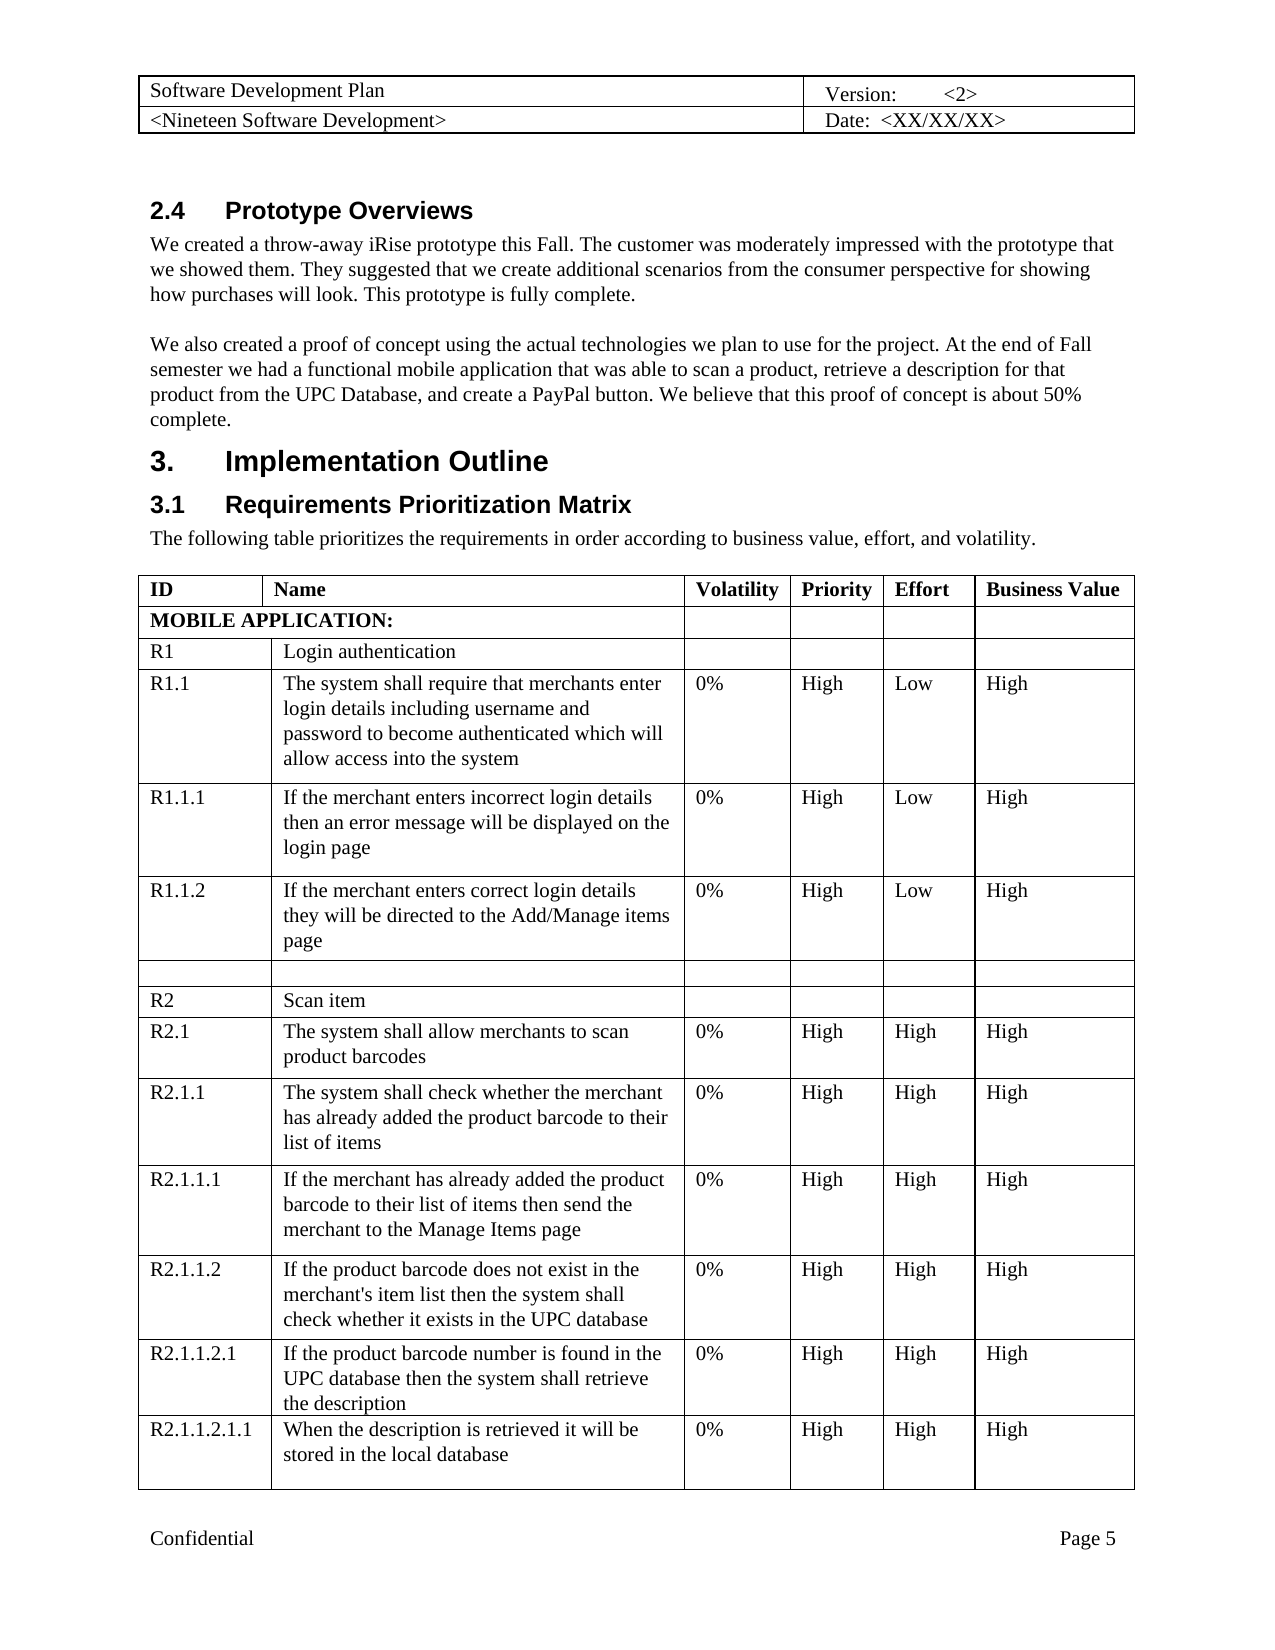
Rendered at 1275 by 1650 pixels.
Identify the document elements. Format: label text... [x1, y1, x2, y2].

table_cell High [976, 1340, 1134, 1414]
table_cell High [884, 1340, 974, 1414]
subtitle Prototype Overviews [150, 196, 1125, 225]
text The following table prioritizes the requirements in order according to business value, effort, and volatility. [150, 525, 1125, 550]
table_cell 0% [685, 1340, 790, 1414]
table_cell [976, 987, 1134, 1017]
table_cell Low [884, 877, 974, 960]
table_cell High [976, 1416, 1134, 1489]
table_header Volatility [685, 576, 790, 606]
table_cell High [976, 1079, 1134, 1165]
table_cell High [791, 877, 883, 960]
table_cell The system shall check whether the merchant has already added the product barcode to their list of items [272, 1079, 684, 1165]
table_cell [976, 961, 1134, 986]
table_cell [884, 987, 974, 1017]
table_cell 0% [685, 1256, 790, 1338]
table_cell [139, 961, 271, 986]
table_cell [685, 607, 790, 637]
text We created a throw-away iRise prototype this Fall. The customer was moderately impressed with the prototype that we showed them. They suggested that we create additional scenarios from the consumer perspective for showing how purchases will look. This prototype is fully complete. [150, 231, 1125, 306]
subtitle Requirements Prioritization Matrix [150, 490, 1125, 519]
table_header Priority [791, 576, 883, 606]
table_cell High [791, 784, 883, 876]
table_header ID [139, 576, 262, 606]
table_cell [685, 987, 790, 1017]
table_cell High [791, 1416, 883, 1489]
table_cell R2 [139, 987, 271, 1017]
table_cell [976, 607, 1134, 637]
table_cell High [976, 877, 1134, 960]
table_cell [272, 961, 684, 986]
table_cell If the product barcode does not exist in the merchant's item list then the system shall check whether it exists in the UPC database [272, 1256, 684, 1338]
table_cell Low [884, 784, 974, 876]
table_cell [685, 639, 790, 669]
table_cell High [884, 1256, 974, 1338]
table_cell [791, 607, 883, 637]
table_cell R2.1.1.2.1.1 [139, 1416, 271, 1489]
table_cell [791, 639, 883, 669]
table_cell 0% [685, 1018, 790, 1078]
table_cell 0% [685, 784, 790, 876]
table_cell [976, 639, 1134, 669]
table_cell [791, 987, 883, 1017]
table_cell [884, 961, 974, 986]
table_cell High [791, 1256, 883, 1338]
table_cell [884, 607, 974, 637]
table_cell If the product barcode number is found in the UPC database then the system shall retrieve the description [272, 1340, 684, 1414]
table_cell Low [884, 670, 974, 783]
table_cell R2.1.1.2.1 [139, 1340, 271, 1414]
table_header Business Value [976, 576, 1134, 606]
table_cell Login authentication [272, 639, 684, 669]
table_header Name [263, 576, 684, 606]
text We also created a proof of concept using the actual technologies we plan to use for the project. At the end of Fall semester we had a functional mobile application that was able to scan a product, retrieve a description for that product from the UPC Database, and create a PayPal button. We believe that this proof of concept is about 50% complete. [150, 331, 1125, 431]
table_cell R1.1.1 [139, 784, 271, 876]
table_cell High [976, 670, 1134, 783]
table_cell High [976, 1256, 1134, 1338]
table_cell High [976, 1018, 1134, 1078]
table_cell 0% [685, 1166, 790, 1255]
table_cell High [791, 1340, 883, 1414]
table_cell [884, 639, 974, 669]
table_cell MOBILE APPLICATION: [139, 607, 684, 637]
table_cell If the merchant has already added the product barcode to their list of items then send the merchant to the Manage Items page [272, 1166, 684, 1255]
table_cell High [791, 670, 883, 783]
table_cell If the merchant enters correct login details they will be directed to the Add/Manage items page [272, 877, 684, 960]
table_cell The system shall allow merchants to scan product barcodes [272, 1018, 684, 1078]
table_cell Scan item [272, 987, 684, 1017]
table_cell High [791, 1166, 883, 1255]
table_cell When the description is retrieved it will be stored in the local database [272, 1416, 684, 1489]
table_cell High [791, 1018, 883, 1078]
table_cell [685, 961, 790, 986]
table_cell R2.1.1 [139, 1079, 271, 1165]
table_cell R1.1 [139, 670, 271, 783]
table_cell 0% [685, 1416, 790, 1489]
table_cell 0% [685, 670, 790, 783]
table_cell [791, 961, 883, 986]
table_cell High [884, 1079, 974, 1165]
table_cell High [791, 1079, 883, 1165]
table_cell High [884, 1018, 974, 1078]
table_cell R2.1 [139, 1018, 271, 1078]
subtitle Implementation Outline [150, 444, 1125, 477]
table_cell 0% [685, 1079, 790, 1165]
table_cell High [884, 1166, 974, 1255]
table_cell The system shall require that merchants enter login details including username and password to become authenticated which will allow access into the system [272, 670, 684, 783]
table_cell If the merchant enters incorrect login details then an error message will be displayed on the login page [272, 784, 684, 876]
table_cell R1.1.2 [139, 877, 271, 960]
table_cell R2.1.1.1 [139, 1166, 271, 1255]
table_cell High [976, 1166, 1134, 1255]
table_cell R1 [139, 639, 271, 669]
table_cell R2.1.1.2 [139, 1256, 271, 1338]
table_cell High [976, 784, 1134, 876]
table_cell 0% [685, 877, 790, 960]
table_header Effort [884, 576, 974, 606]
table_cell High [884, 1416, 974, 1489]
